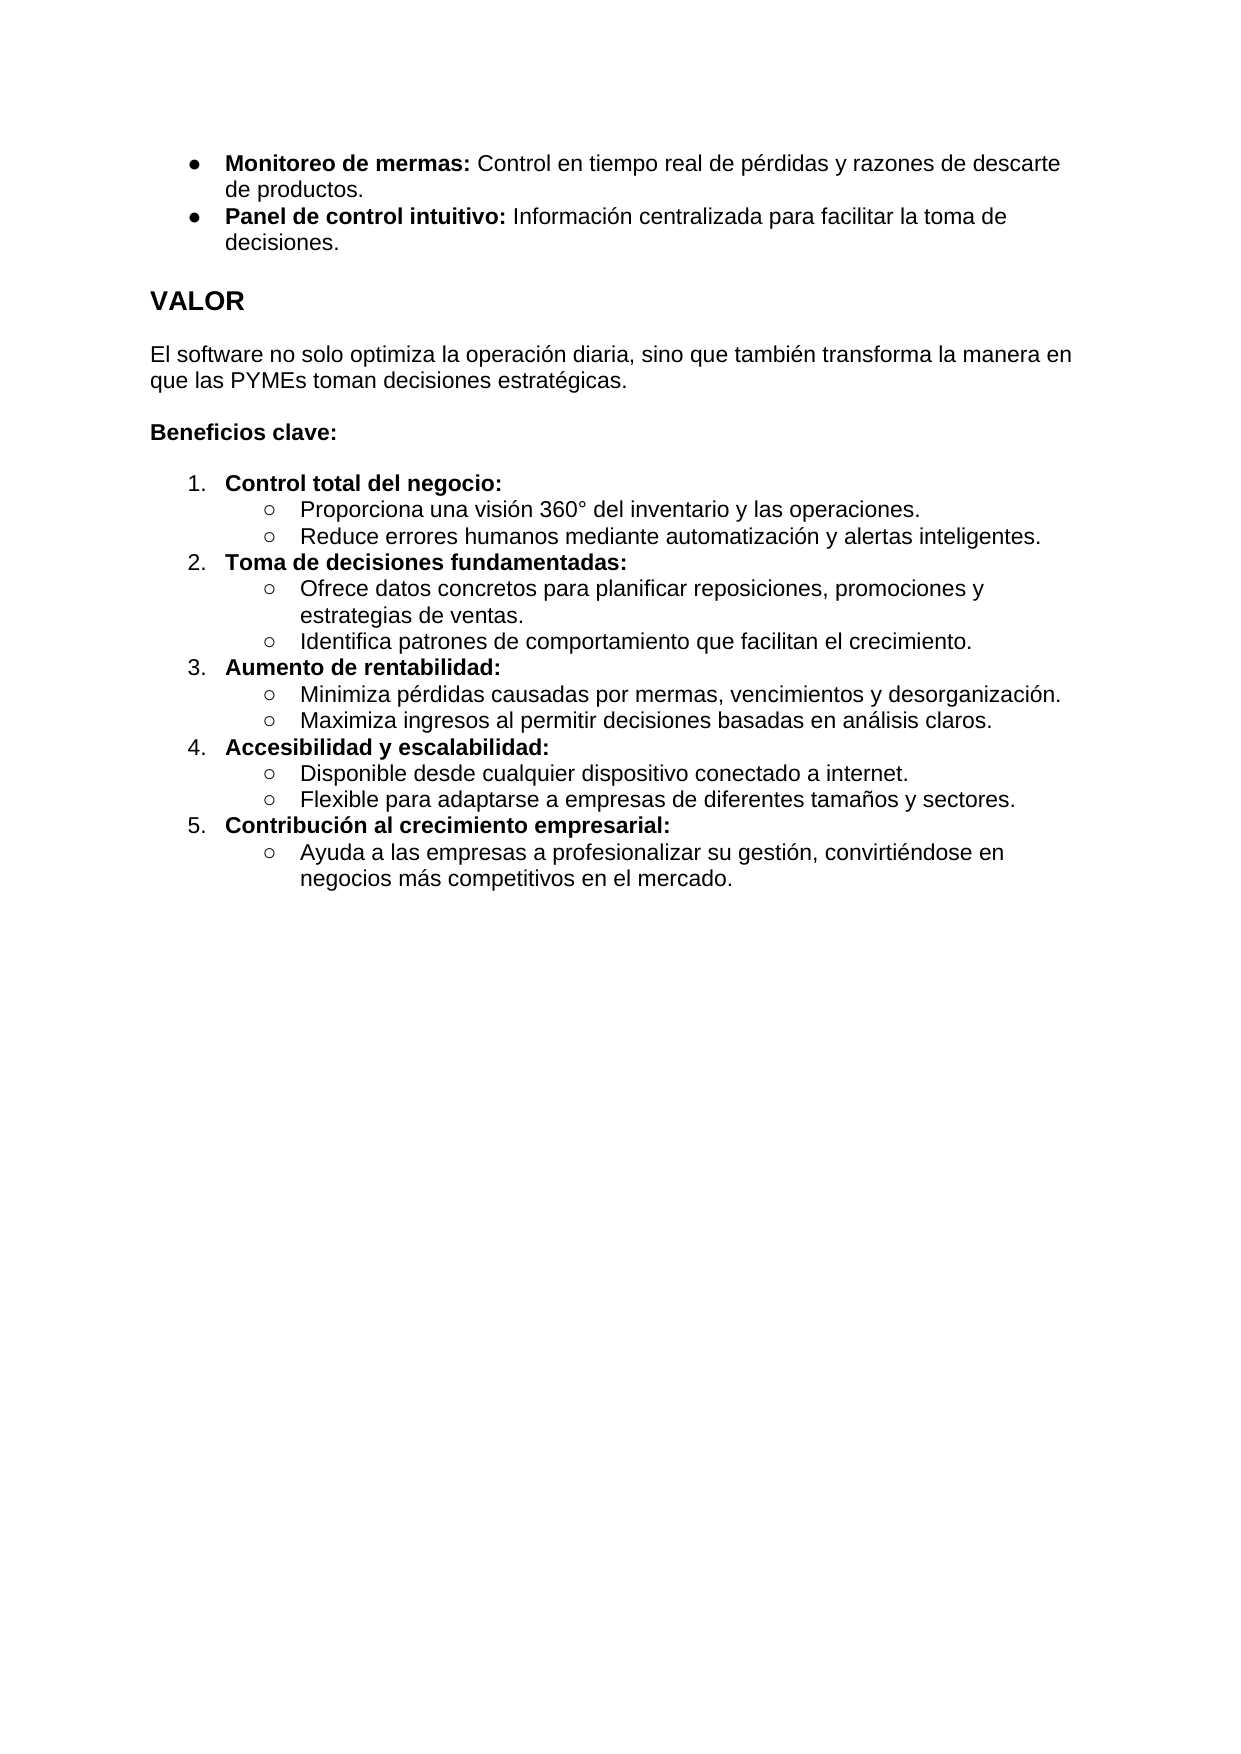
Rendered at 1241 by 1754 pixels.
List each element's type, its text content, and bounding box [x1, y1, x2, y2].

list Monitoreo de mermas: Control en tiempo real de pérdidas y razones de descarte de productos. [187, 150, 1090, 203]
list Minimiza pérdidas causadas por mermas, vencimientos y desorganización. [262, 681, 1090, 707]
list Toma de decisiones fundamentadas: [187, 549, 1090, 575]
list Proporciona una visión 360° del inventario y las operaciones. [262, 496, 1090, 523]
list Maximiza ingresos al permitir decisiones basadas en análisis claros. [262, 707, 1090, 733]
list Contribución al crecimiento empresarial: [187, 812, 1090, 839]
list Control total del negocio: [187, 470, 1090, 496]
list Ayuda a las empresas a profesionalizar su gestión, convirtiéndose en negocios más competitivos en el mercado. [262, 839, 1090, 892]
text El software no solo optimiza la operación diaria, sino que también transforma la manera en que las PYMEs toman decisiones estratégicas. [150, 341, 1090, 393]
list Accesibilidad y escalabilidad: [187, 733, 1090, 760]
list Reduce errores humanos mediante automatización y alertas inteligentes. [262, 523, 1090, 549]
subtitle VALOR [150, 284, 1090, 316]
list Aumento de rentabilidad: [187, 654, 1090, 681]
list Panel de control intuitivo: Información centralizada para facilitar la toma de decisiones. [187, 203, 1090, 255]
list Ofrece datos concretos para planificar reposiciones, promociones y estrategias de ventas. [262, 575, 1090, 628]
text Beneficios clave: [150, 418, 1090, 445]
list Disponible desde cualquier dispositivo conectado a internet. [262, 760, 1090, 786]
list Flexible para adaptarse a empresas de diferentes tamaños y sectores. [262, 786, 1090, 812]
list Identifica patrones de comportamiento que facilitan el crecimiento. [262, 628, 1090, 654]
